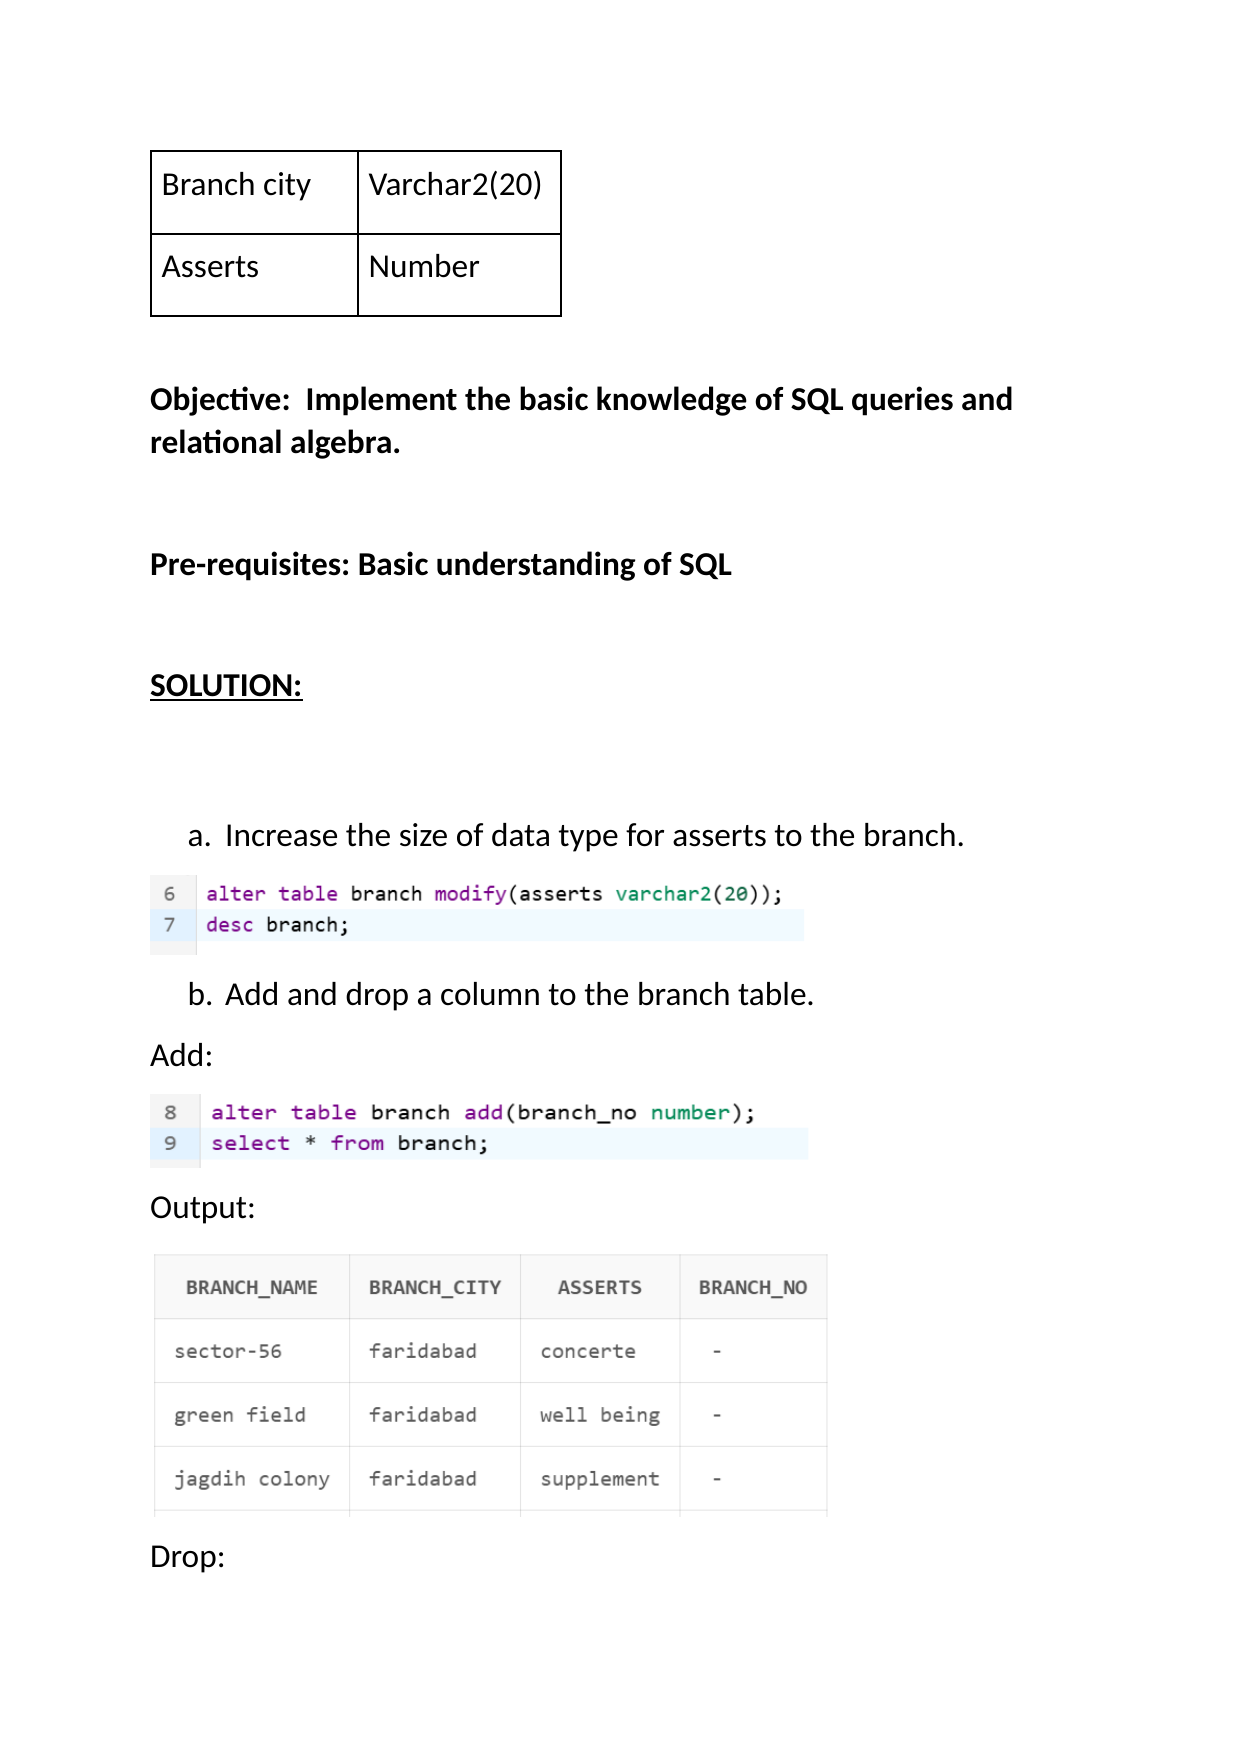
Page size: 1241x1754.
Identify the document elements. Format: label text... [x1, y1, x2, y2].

table_cell Asserts [152, 235, 357, 315]
text Output: [150, 1186, 1090, 1227]
picture [150, 1246, 864, 1517]
list Add and drop a column to the branch table. [187, 973, 1090, 1014]
table_cell Number [359, 235, 560, 315]
text Drop: [150, 1535, 1090, 1576]
table_cell Varchar2(20) [359, 152, 560, 232]
picture [150, 875, 805, 955]
list Increase the size of data type for asserts to the branch. [187, 814, 1090, 855]
text SOLUTION: [150, 664, 1090, 705]
text Objective: Implement the basic knowledge of SQL queries and relational algebra. [150, 377, 1090, 462]
text Pre-requisites: Basic understanding of SQL [150, 543, 1090, 583]
table_cell Branch city [152, 152, 357, 232]
picture [150, 1094, 809, 1168]
text Add: [150, 1034, 1090, 1074]
